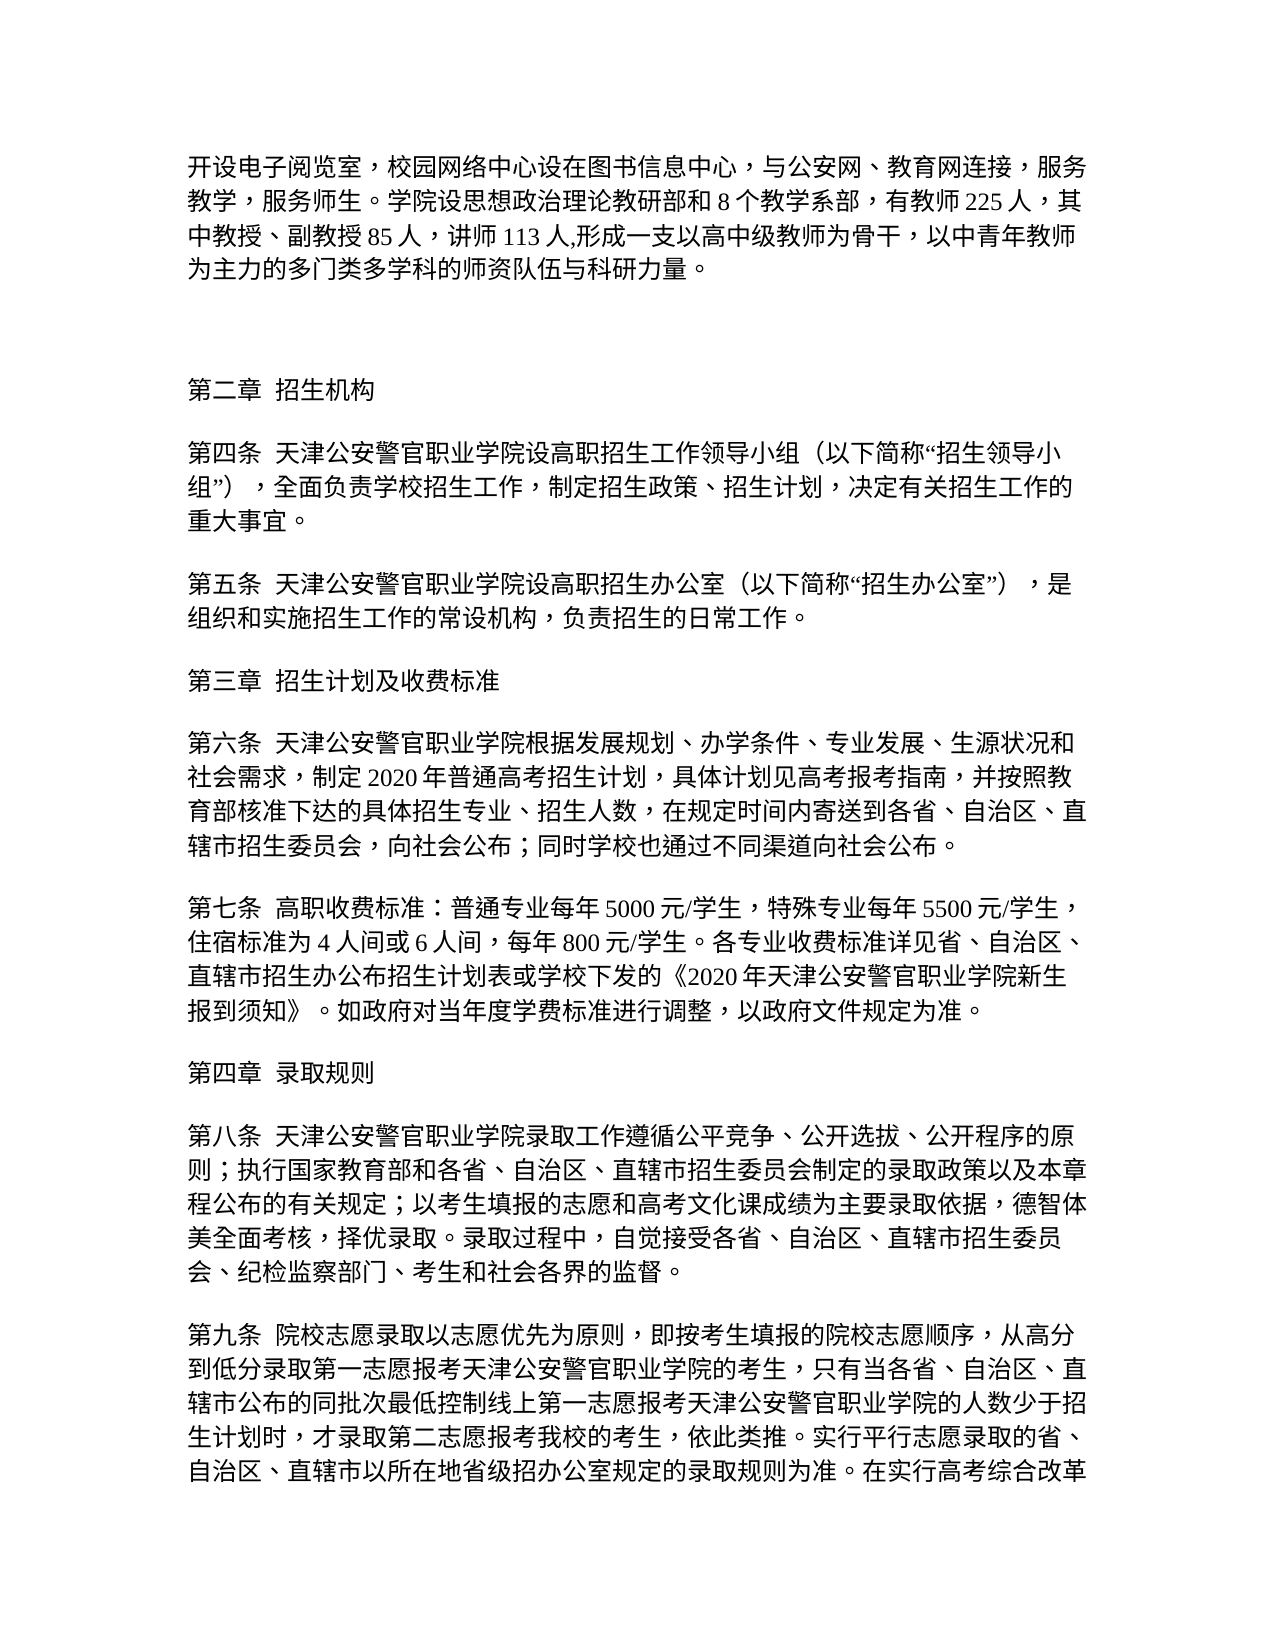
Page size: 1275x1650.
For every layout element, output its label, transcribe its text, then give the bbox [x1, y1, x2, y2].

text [187, 1318, 1087, 1488]
text 第四条 天津公安警官职业学院设高职招生工作领导小组（以下简称“招生领导小组”），全面负责学校招生工作，制定招生政策、招生计划，决定有关招生工作的重大事宜。 [187, 435, 1087, 537]
text 第六条 天津公安警官职业学院根据发展规划、办学条件、专业发展、生源状况和社会需求，制定2020年普通高考招生计划，具体计划见高考报考指南，并按照教育部核准下达的具体招生专业、招生人数，在规定时间内寄送到各省、自治区、直辖市招生委员会，向社会公布；同时学校也通过不同渠道向社会公布。 [187, 726, 1087, 862]
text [187, 150, 1087, 286]
text 第二章 招生机构 [187, 372, 1087, 407]
text 第七条 高职收费标准：普通专业每年5000元/学生，特殊专业每年5500元/学生，住宿标准为4人间或6人间，每年800元/学生。各专业收费标准详见省、自治区、直辖市招生办公布招生计划表或学校下发的《2020年天津公安警官职业学院新生报到须知》。如政府对当年度学费标准进行调整，以政府文件规定为准。 [187, 891, 1087, 1027]
text 第八条 天津公安警官职业学院录取工作遵循公平竞争、公开选拔、公开程序的原则；执行国家教育部和各省、自治区、直辖市招生委员会制定的录取政策以及本章程公布的有关规定；以考生填报的志愿和高考文化课成绩为主要录取依据，德智体美全面考核，择优录取。录取过程中，自觉接受各省、自治区、直辖市招生委员会、纪检监察部门、考生和社会各界的监督。 [187, 1119, 1087, 1289]
text 第五条 天津公安警官职业学院设高职招生办公室（以下简称“招生办公室”），是组织和实施招生工作的常设机构，负责招生的日常工作。 [187, 566, 1087, 634]
text 第三章 招生计划及收费标准 [187, 663, 1087, 697]
text 第四章 录取规则 [187, 1056, 1087, 1090]
